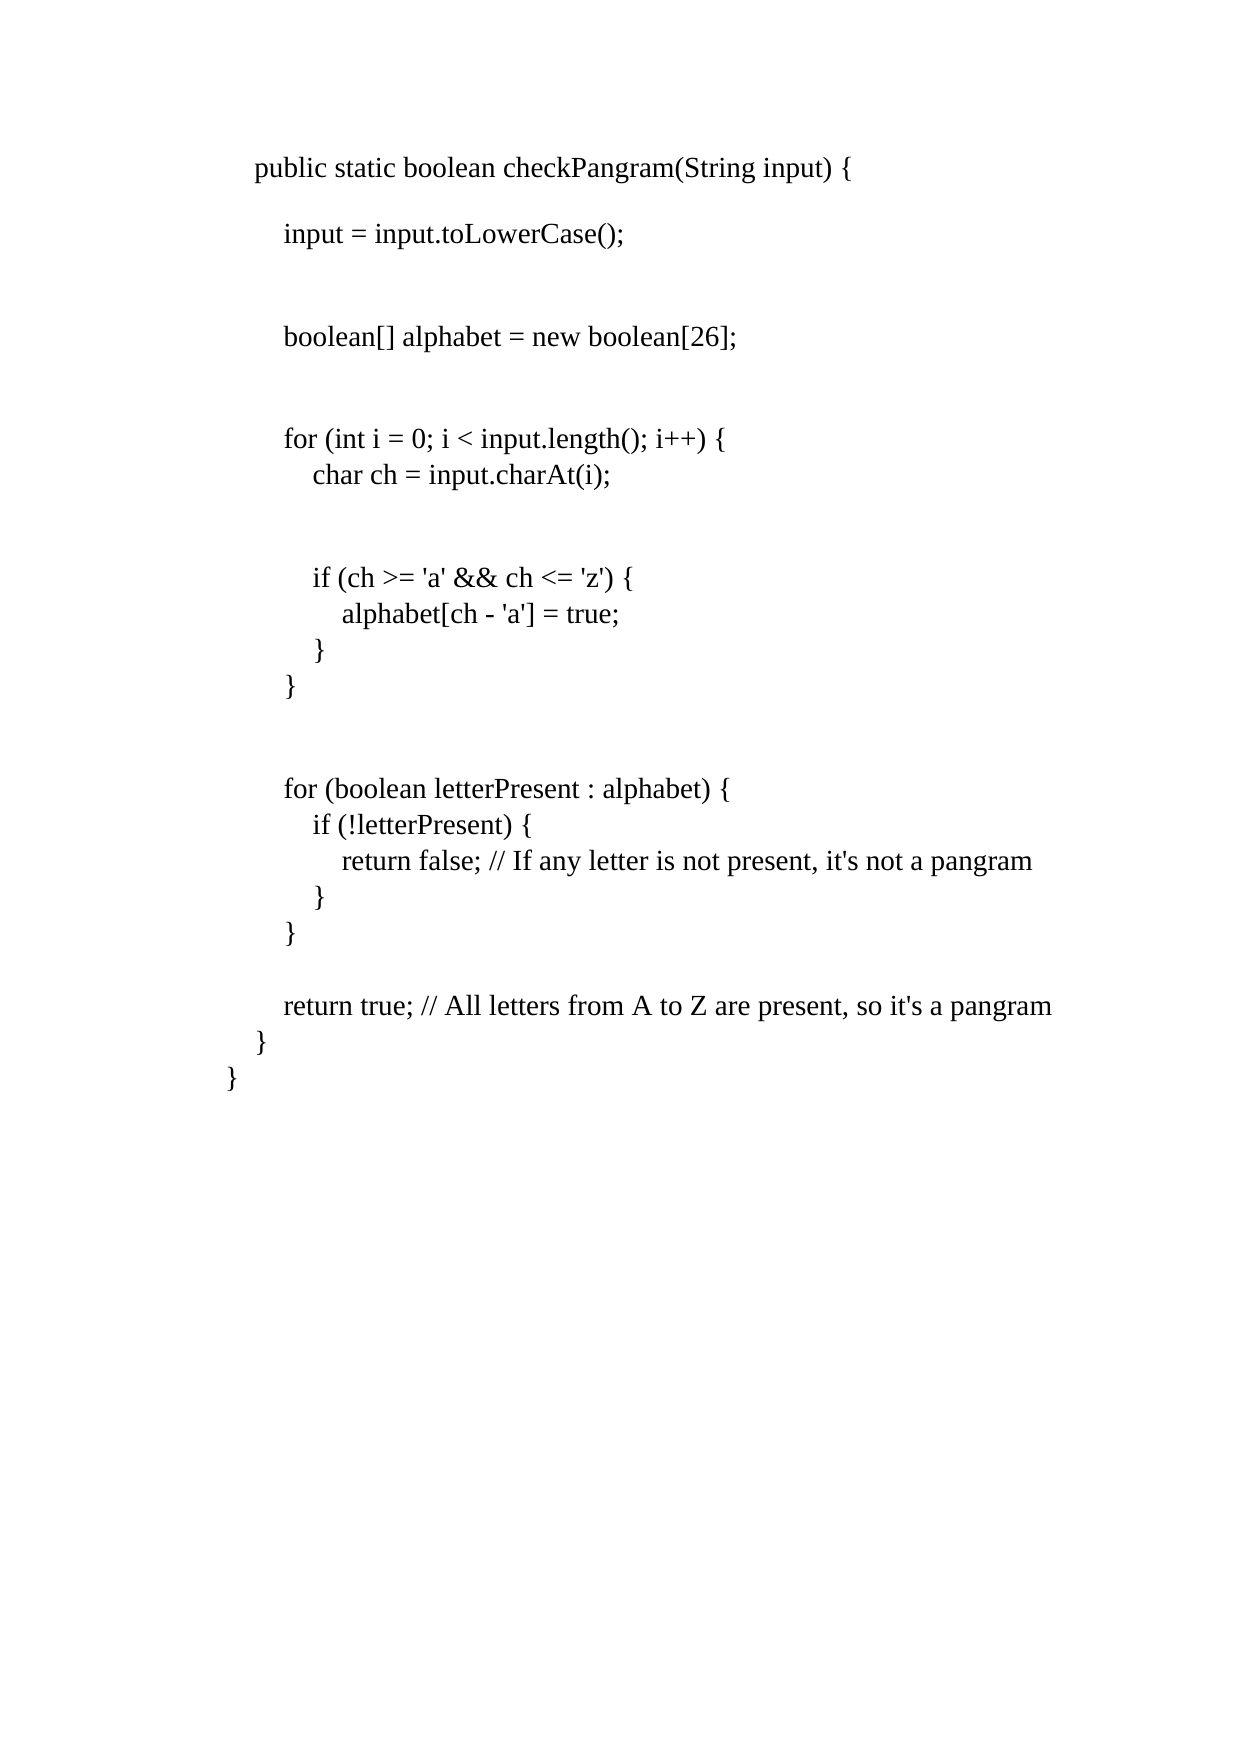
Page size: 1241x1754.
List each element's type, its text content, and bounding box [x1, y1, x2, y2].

list } [225, 632, 1090, 666]
list } [225, 879, 1090, 913]
list input = input.toLowerCase(); [225, 216, 1090, 250]
list for (int i = 0; i < input.length(); i++) { [225, 421, 1090, 455]
list boolean[] alphabet = new boolean[26]; [225, 319, 1090, 352]
list alphabet[ch - 'a'] = true; [225, 596, 1090, 630]
list } [225, 1060, 1090, 1094]
list if (ch >= 'a' && ch <= 'z') { [225, 560, 1090, 593]
list return true; // All letters from A to Z are present, so it's a pangram [225, 988, 1090, 1021]
list } [225, 916, 1090, 949]
list } [225, 1024, 1090, 1057]
list return false; // If any letter is not present, it's not a pangram [225, 843, 1090, 877]
list public static boolean checkPangram(String input) { [225, 150, 1090, 183]
list char ch = input.charAt(i); [225, 457, 1090, 491]
list for (boolean letterPresent : alphabet) { [225, 771, 1090, 804]
list if (!letterPresent) { [225, 807, 1090, 841]
list } [225, 668, 1090, 702]
